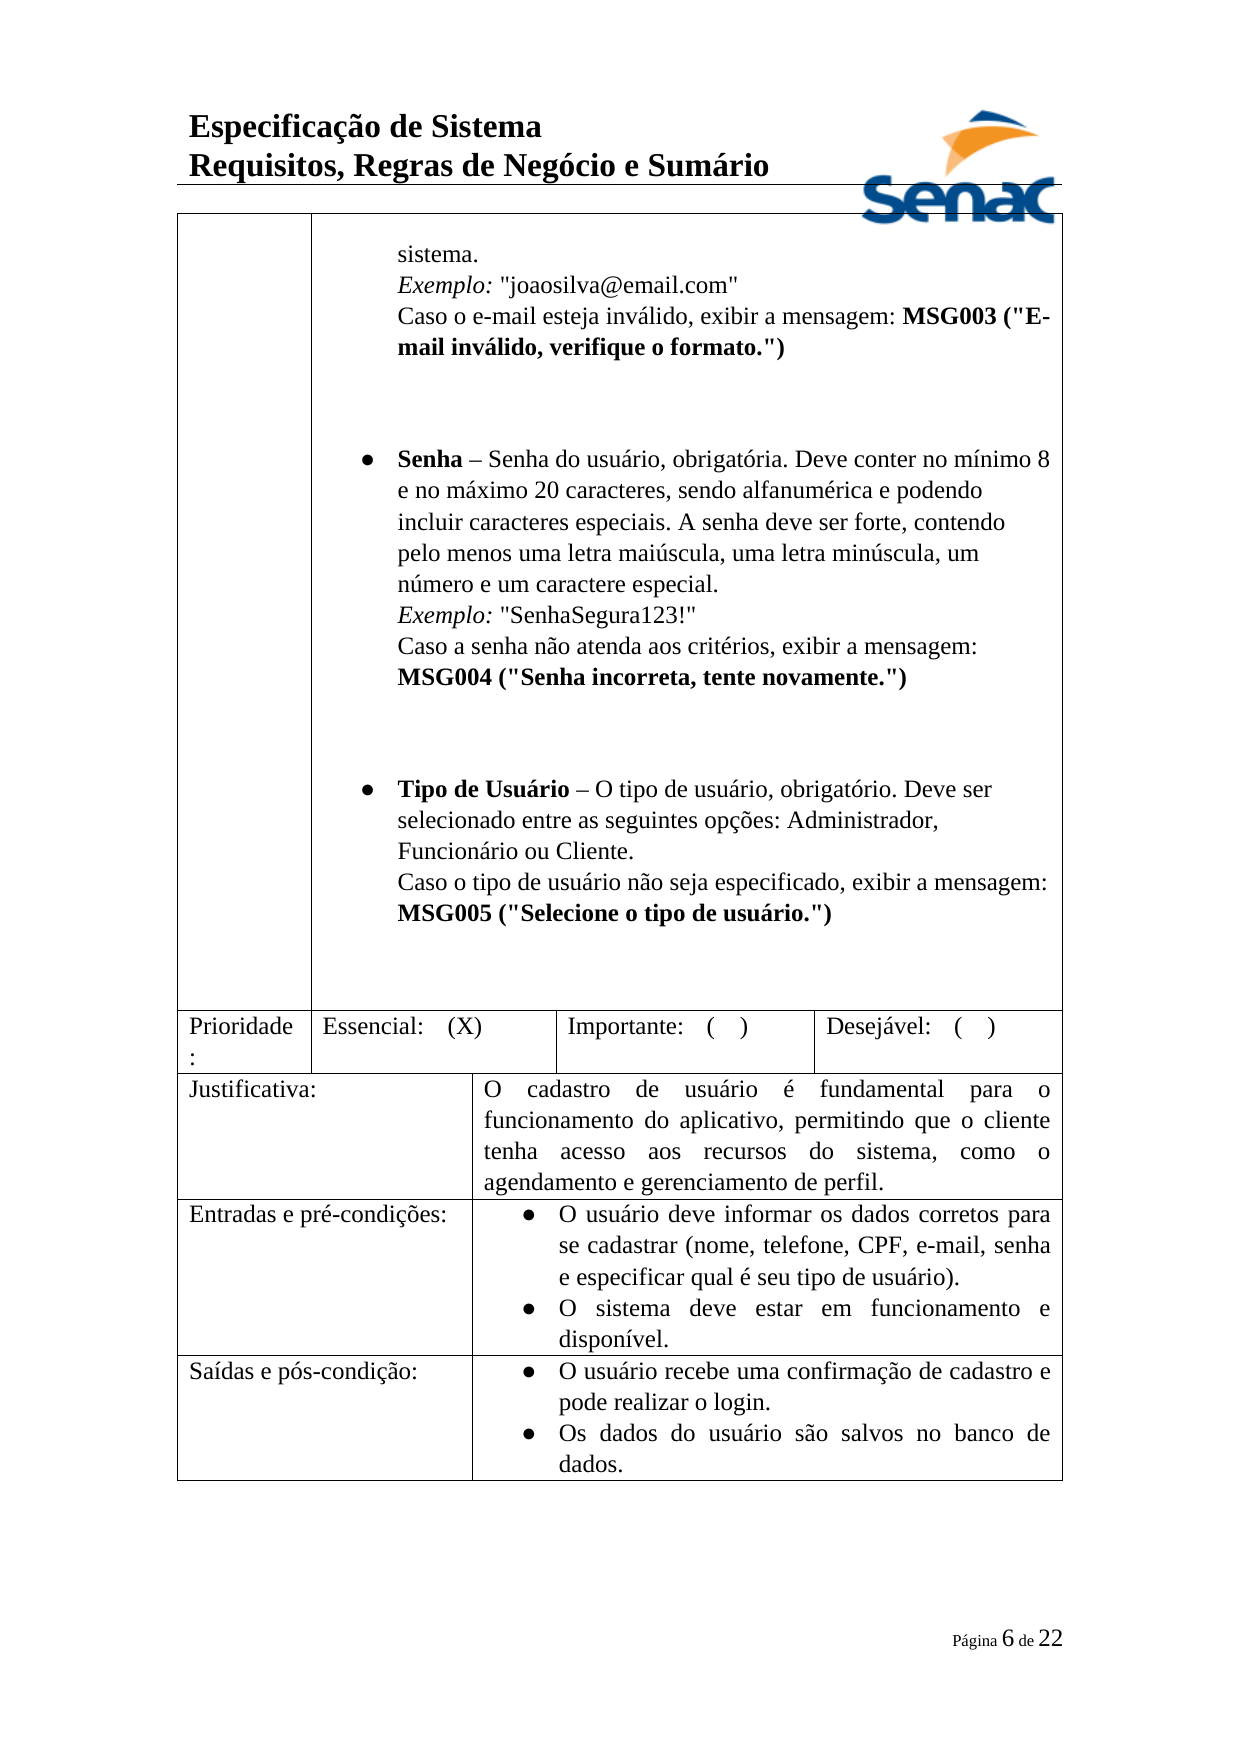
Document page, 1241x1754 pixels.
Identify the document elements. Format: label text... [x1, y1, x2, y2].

table_cell Prioridade: [178, 1011, 311, 1073]
table_cell ( ) [695, 1011, 814, 1073]
table_cell Entradas e pré-condições: [178, 1200, 472, 1355]
table_cell Desejável: [815, 1011, 943, 1073]
table_cell (X) [436, 1011, 556, 1073]
picture [861, 106, 1062, 184]
table_cell Importante: [557, 1011, 695, 1073]
table_cell O cadastro de usuário é fundamental para o funcionamento do aplicativo, permitindo que o cliente tenha acesso aos recursos do sistema, como o agendamento e gerenciamento de perfil. [473, 1074, 1062, 1198]
table_cell Justificativa: [178, 1074, 472, 1198]
table_cell O usuário deve informar os dados corretos para se cadastrar (nome, telefone, CPF, e-mail, senha e especificar qual é seu tipo de usuário). O sistema deve estar em funcionamento e disponível. [473, 1200, 1062, 1355]
picture [861, 185, 1062, 213]
table_cell ( ) [943, 1011, 1062, 1073]
table_cell O usuário recebe uma confirmação de cadastro e pode realizar o login. Os dados do usuário são salvos no banco de dados. [473, 1356, 1062, 1480]
table_cell Essencial: [312, 1011, 436, 1073]
table_cell Saídas e pós-condição: [178, 1356, 472, 1480]
